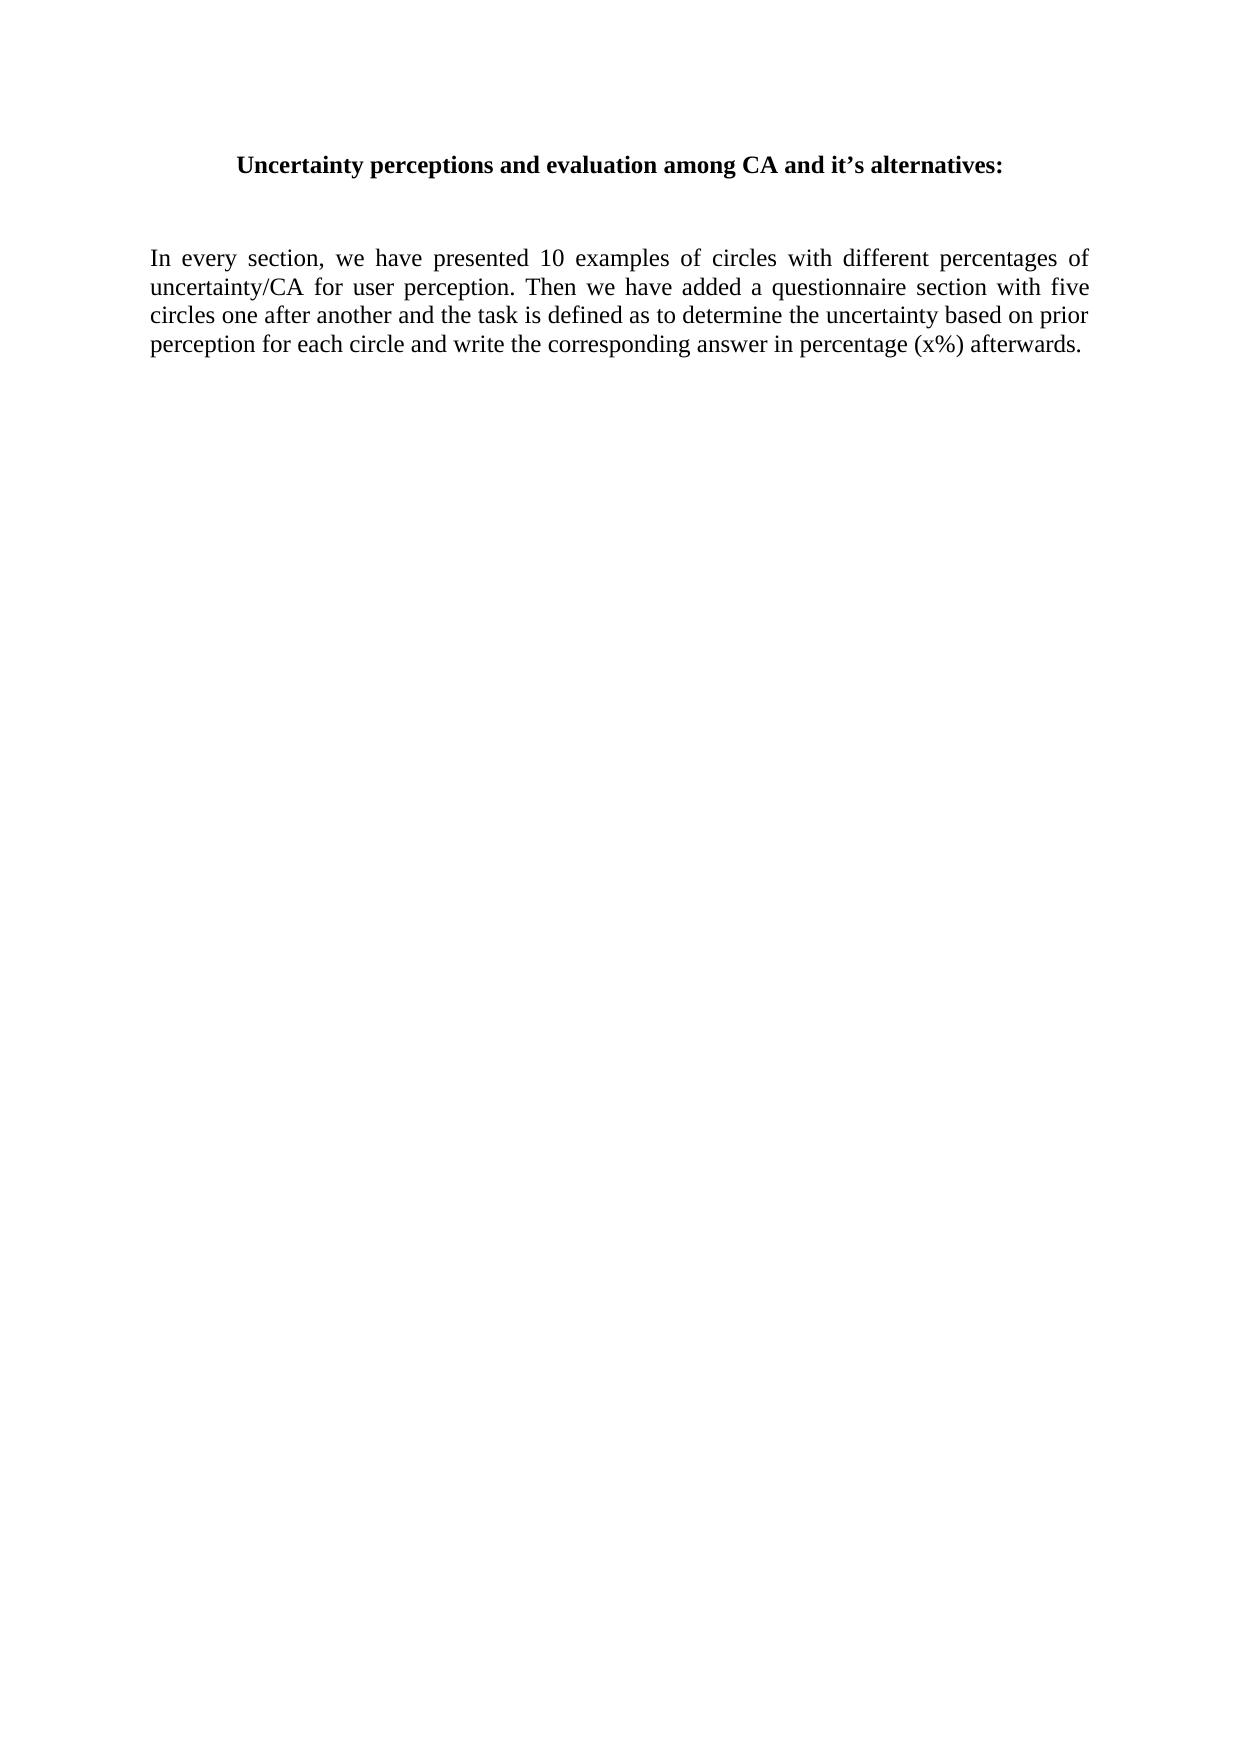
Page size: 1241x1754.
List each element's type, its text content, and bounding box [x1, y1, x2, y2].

text Uncertainty perceptions and evaluation among CA and it’s alternatives: [150, 150, 1090, 179]
text In every section, we have presented 10 examples of circles with different percentages of uncertainty/CA for user perception. Then we have added a questionnaire section with five circles one after another and the task is defined as to determine the uncertainty based on prior perception for each circle and write the corresponding answer in percentage (x%) afterwards. [150, 243, 1090, 358]
